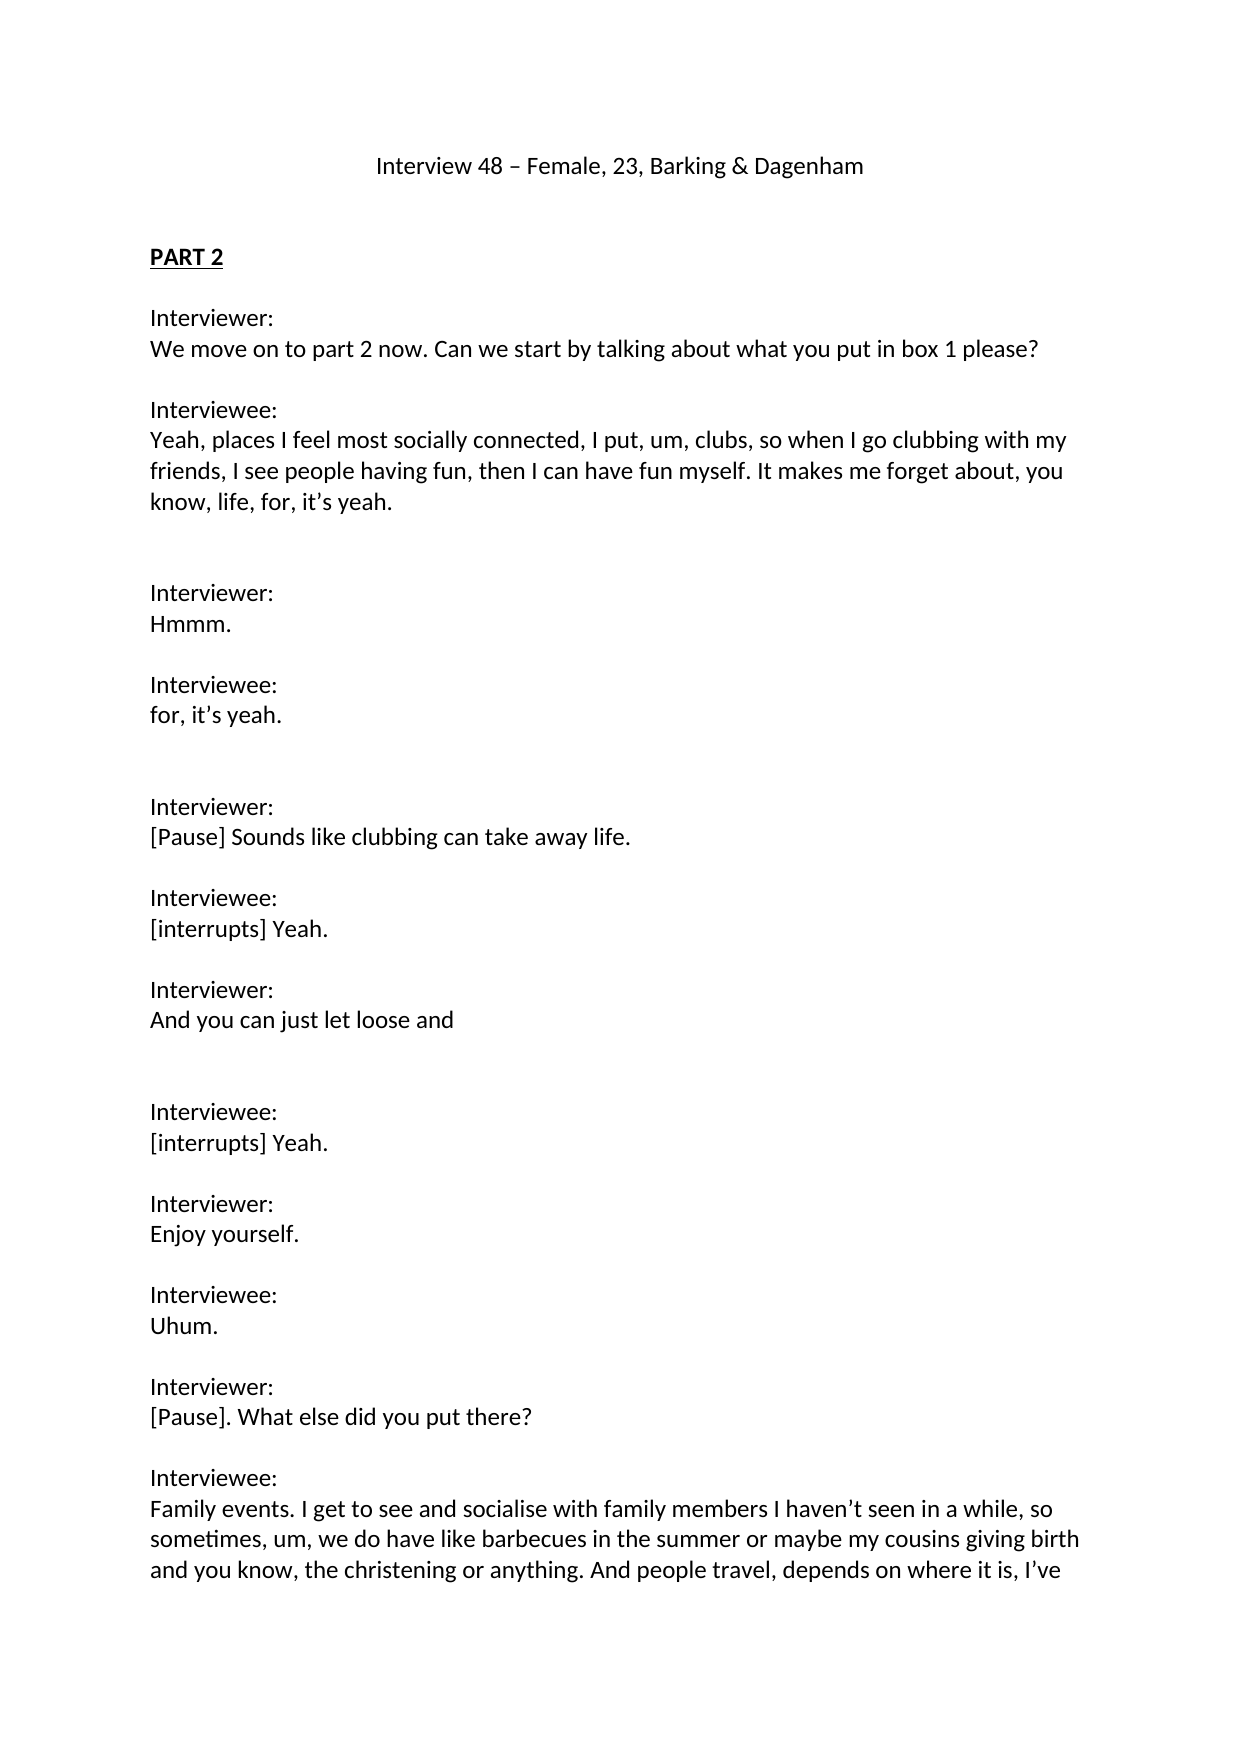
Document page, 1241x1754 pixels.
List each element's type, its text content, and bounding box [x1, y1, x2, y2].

text for, it’s yeah. [150, 699, 1090, 730]
text Interviewer: [150, 577, 1090, 608]
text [150, 1493, 1090, 1584]
text We move on to part 2 now. Can we start by talking about what you put in box 1 please? [150, 333, 1090, 364]
text Interviewer: [150, 974, 1090, 1004]
text PART 2 [150, 242, 1090, 272]
text Uhum. [150, 1310, 1090, 1340]
text Interviewer: [150, 1188, 1090, 1218]
text Interviewee: [150, 882, 1090, 913]
text Interviewer: [150, 303, 1090, 333]
text Interviewee: [150, 669, 1090, 699]
text Yeah, places I feel most socially connected, I put, um, clubs, so when I go clubbing with my friends, I see people having fun, then I can have fun myself. It makes me forget about, you know, life, for, it’s yeah. [150, 425, 1090, 516]
text [interrupts] Yeah. [150, 1127, 1090, 1157]
text [interrupts] Yeah. [150, 913, 1090, 943]
text Interviewer: [150, 1371, 1090, 1401]
text Hmmm. [150, 608, 1090, 638]
text [Pause]. What else did you put there? [150, 1401, 1090, 1432]
text Interview 48 – Female, 23, Barking & Dagenham [150, 150, 1090, 181]
text Interviewee: [150, 1096, 1090, 1127]
text Interviewer: [150, 791, 1090, 821]
text Interviewee: [150, 394, 1090, 425]
text [Pause] Sounds like clubbing can take away life. [150, 821, 1090, 852]
text Enjoy yourself. [150, 1218, 1090, 1249]
text Interviewee: [150, 1462, 1090, 1493]
text Interviewee: [150, 1279, 1090, 1310]
text And you can just let loose and [150, 1004, 1090, 1035]
